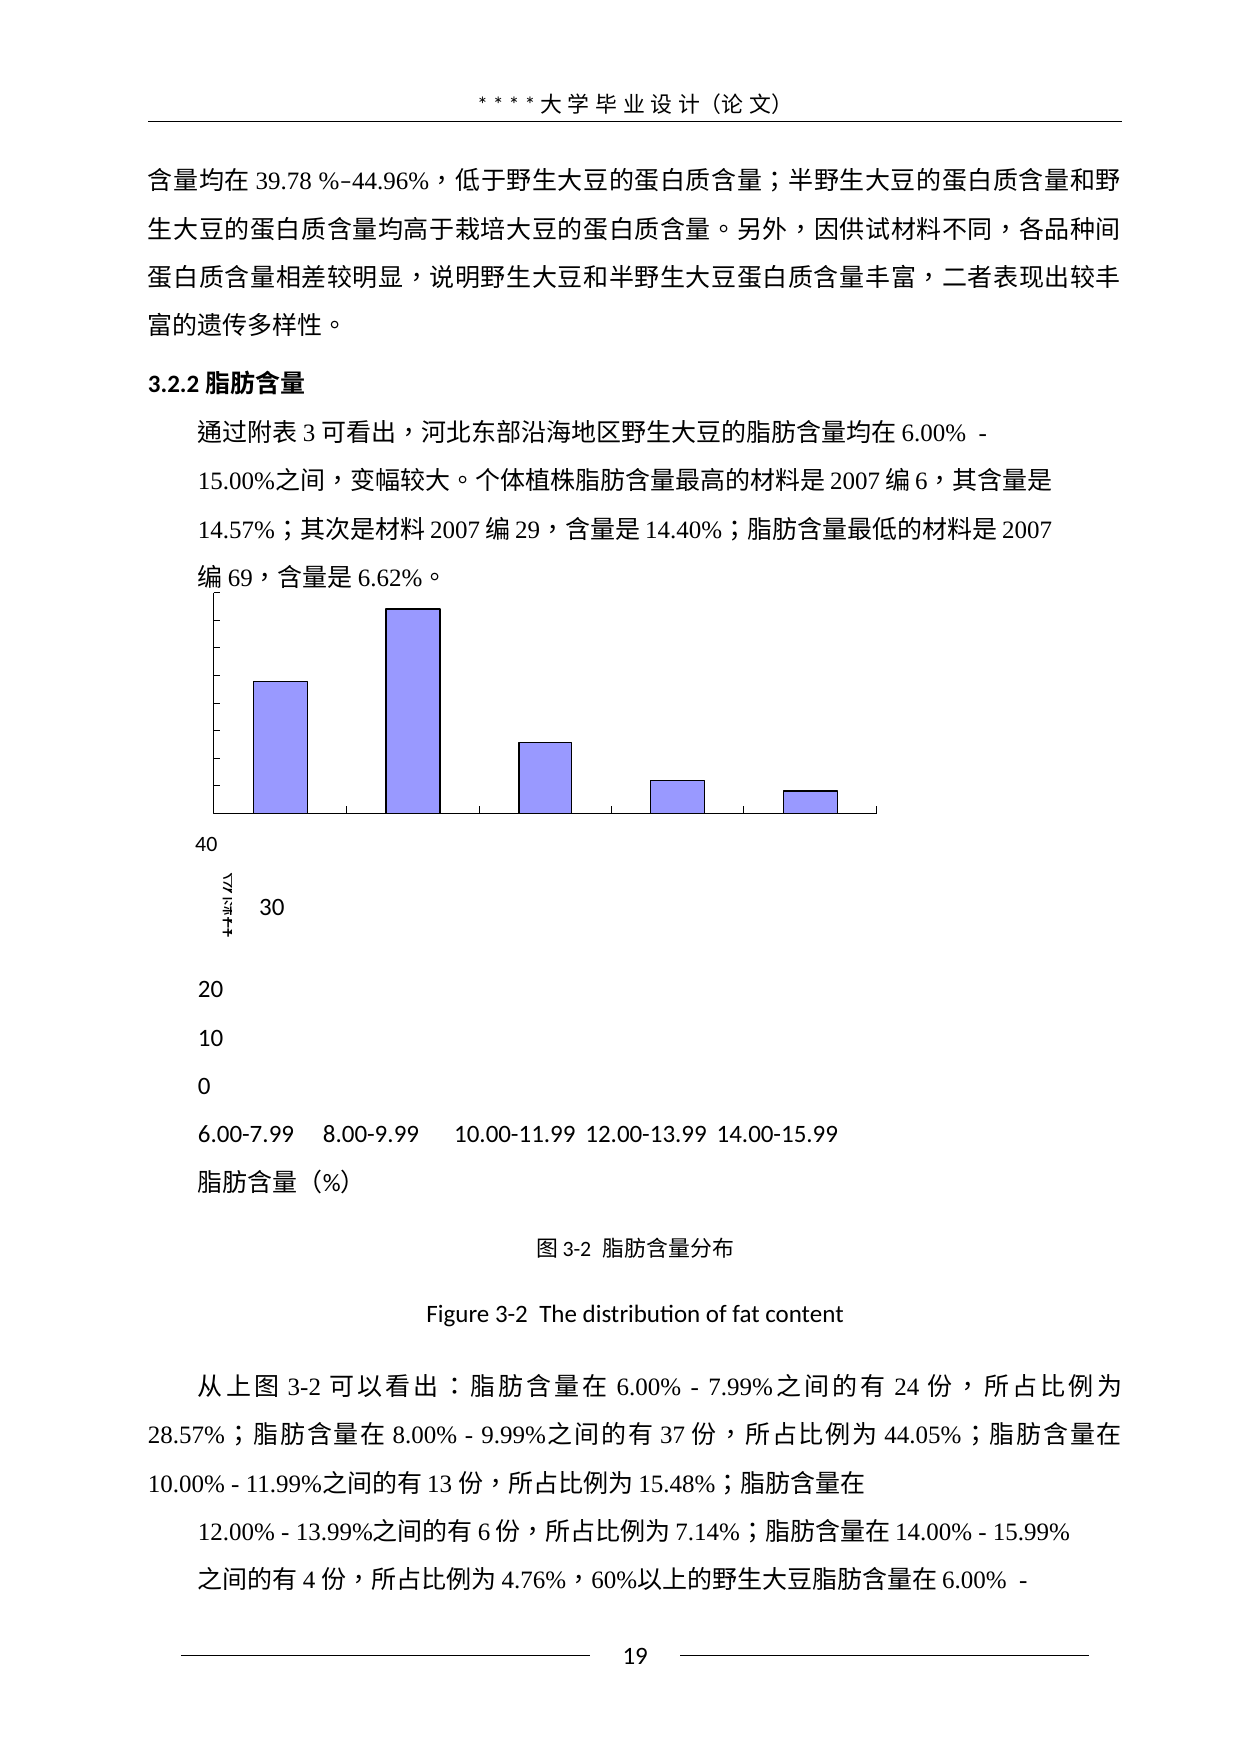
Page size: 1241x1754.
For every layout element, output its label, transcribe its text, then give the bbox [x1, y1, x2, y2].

subtitle 3.2.2 脂肪含量 [148, 365, 1122, 399]
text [148, 148, 1122, 341]
text 从上图3-2可以看出：脂肪含量在6.00% - 7.99%之间的有24份，所占比例为28.57%；脂肪含量在8.00% - 9.99%之间的有37份，所占比例为44.05%；脂肪含量在10.00% - 11.99%之间的有13 份，所占比例为15.48%；脂肪含量在 [148, 1353, 1122, 1498]
text 0 [148, 1052, 1122, 1101]
text 40 [148, 813, 1122, 857]
text 14.57%；其次是材料2007编29，含量是14.40%；脂肪含量最低的材料是2007 [148, 496, 1122, 544]
text 10 [148, 1004, 1122, 1052]
text 15.00%之间，变幅较大。个体植株脂肪含量最高的材料是2007编6，其含量是 [148, 448, 1122, 496]
text 30 [148, 857, 1122, 956]
text 图3-2 脂肪含量分布 [148, 1230, 1122, 1263]
text 脂肪含量（%） [148, 1149, 1122, 1197]
text 20 [148, 956, 1122, 1004]
text 通过附表3 可看出，河北东部沿海地区野生大豆的脂肪含量均在6.00% - [148, 399, 1122, 448]
text 之间的有4 份，所占比例为4.76%，60%以上的野生大豆脂肪含量在6.00% - [148, 1547, 1122, 1595]
text Figure 3-2 The distribution of fat content [148, 1296, 1122, 1328]
text 12.00% - 13.99%之间的有6份，所占比例为7.14%；脂肪含量在14.00% - 15.99% [148, 1498, 1122, 1547]
text 编69，含量是6.62%。 [148, 544, 1122, 593]
text 6.00-7.99 8.00-9.99 10.00-11.99 12.00-13.99 14.00-15.99 [148, 1101, 1122, 1149]
